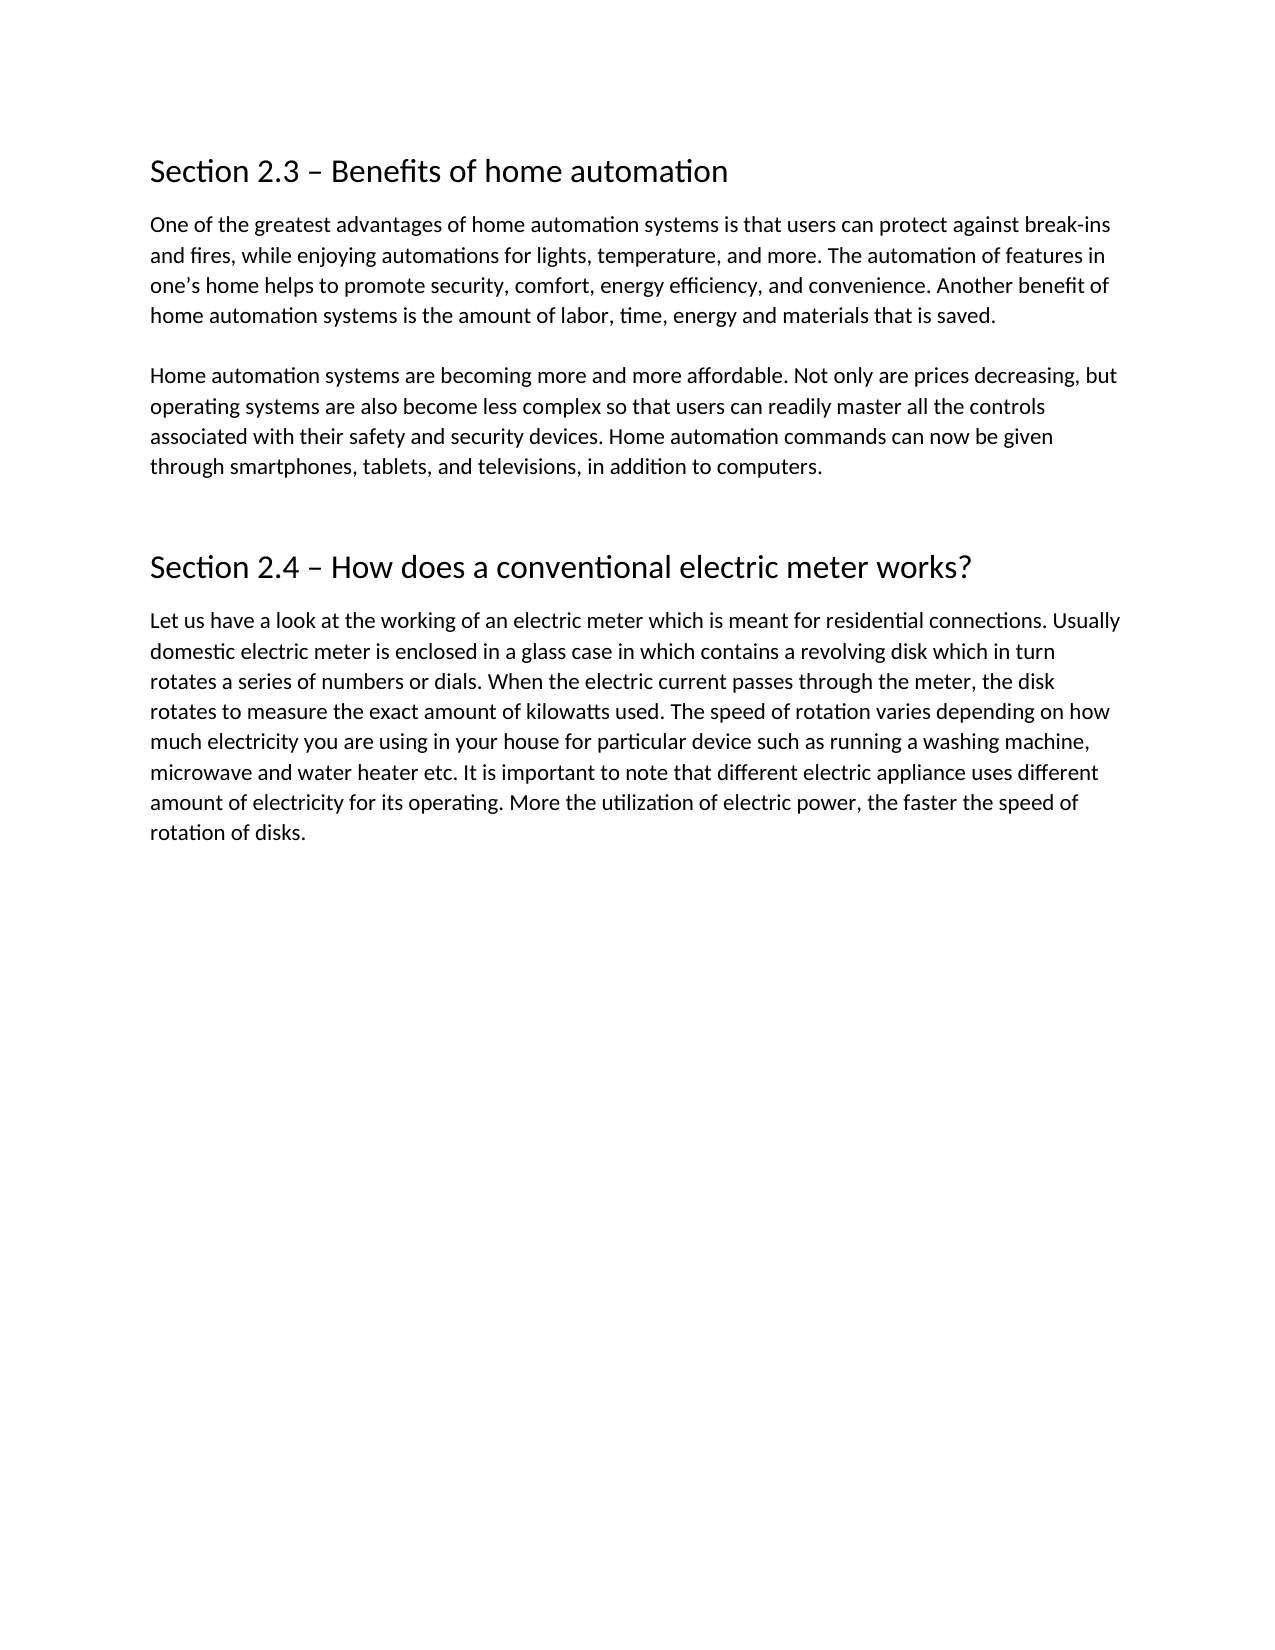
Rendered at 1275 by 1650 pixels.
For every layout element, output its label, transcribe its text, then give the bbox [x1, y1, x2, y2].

text Section 2.4 – How does a conventional electric meter works? [150, 546, 1125, 587]
text Let us have a look at the working of an electric meter which is meant for residential connections. Usually domestic electric meter is enclosed in a glass case in which contains a revolving disk which in turn rotates a series of numbers or dials. When the electric current passes through the meter, the disk rotates to measure the exact amount of kilowatts used. The speed of rotation varies depending on how much electricity you are using in your house for particular device such as running a washing machine, microwave and water heater etc. It is important to note that different electric appliance uses different amount of electricity for its operating. More the utilization of electric power, the faster the speed of rotation of disks. [150, 607, 1125, 846]
text One of the greatest advantages of home automation systems is that users can protect against break-ins and fires, while enjoying automations for lights, temperature, and more. The automation of features in one’s home helps to promote security, comfort, energy efficiency, and convenience. Another benefit of home automation systems is the amount of labor, time, energy and materials that is saved. Home automation systems are becoming more and more affordable. Not only are prices decreasing, but operating systems are also become less complex so that users can readily master all the controls associated with their safety and security devices. Home automation commands can now be given through smartphones, tablets, and televisions, in addition to computers. [150, 211, 1125, 480]
text Section 2.3 – Benefits of home automation [150, 150, 1125, 191]
